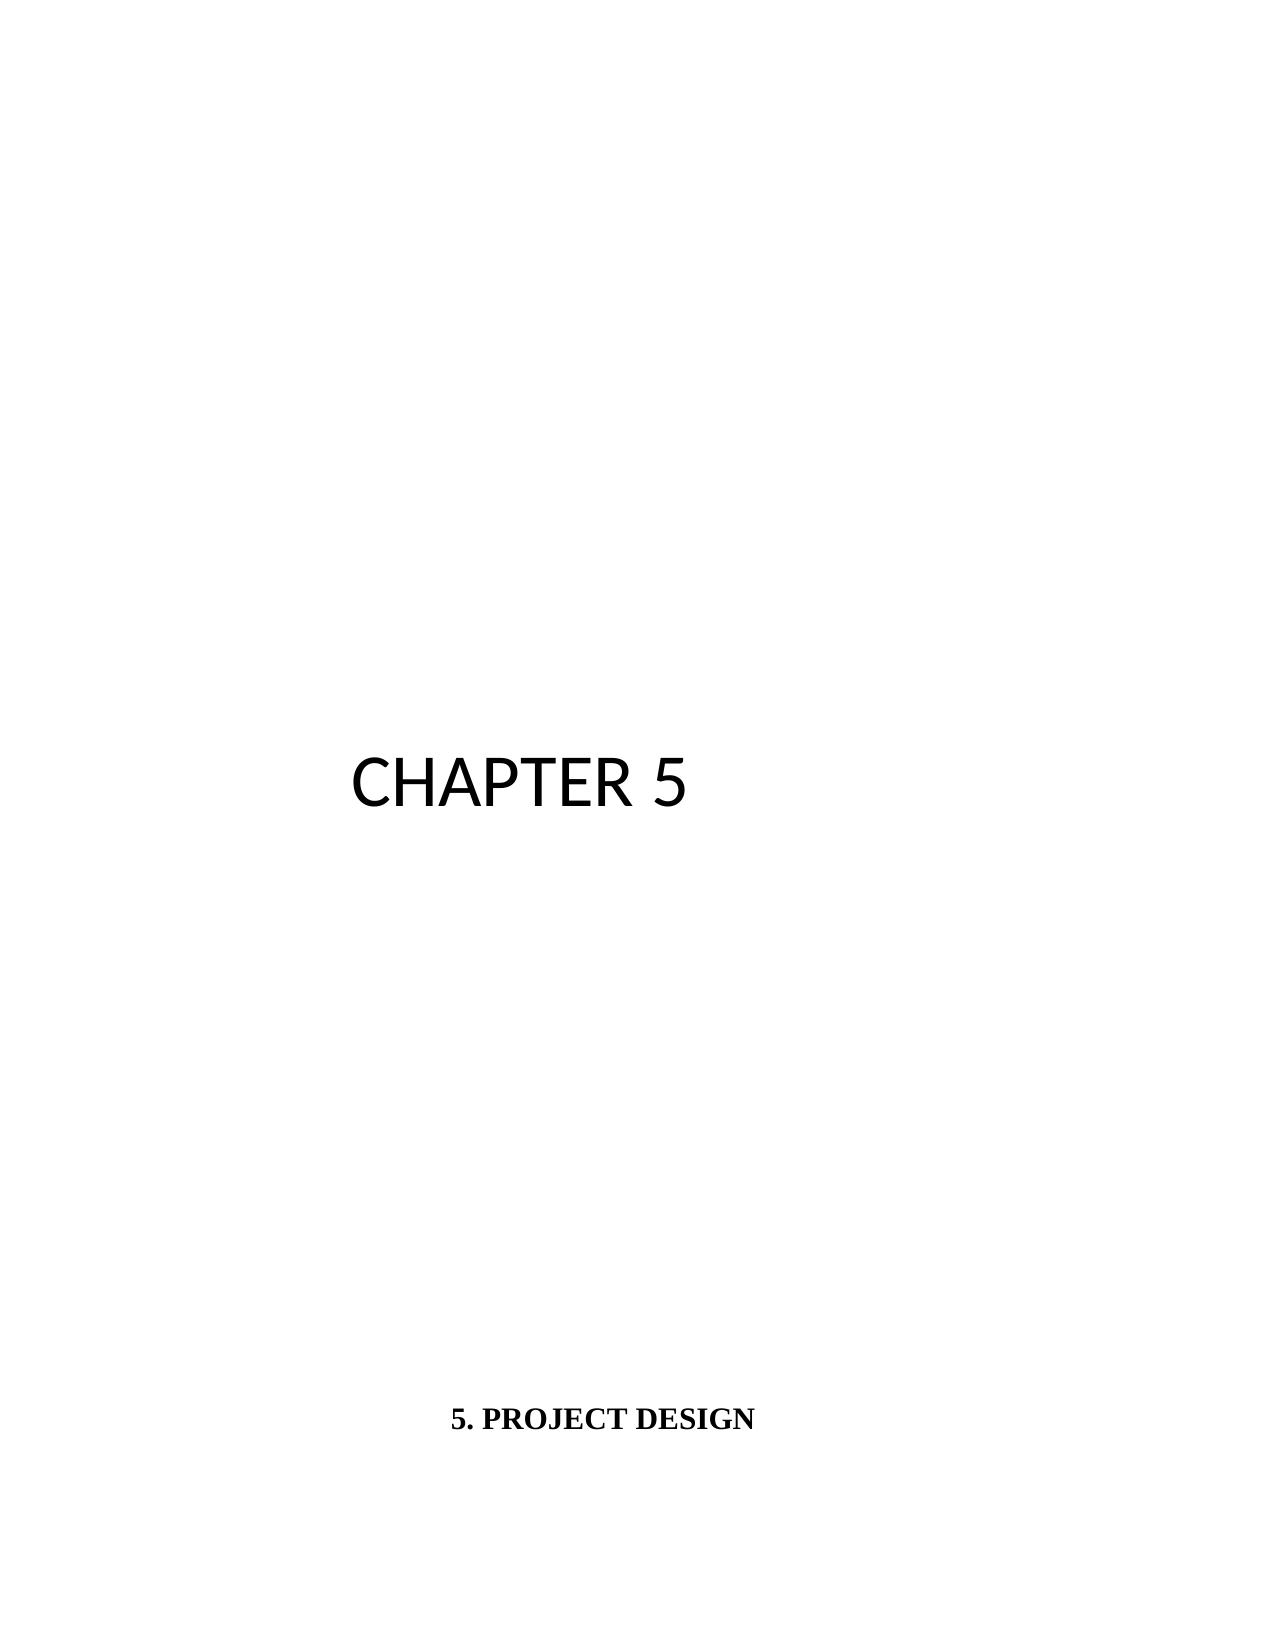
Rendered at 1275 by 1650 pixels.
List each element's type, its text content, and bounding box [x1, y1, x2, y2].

text 5. PROJECT DESIGN [150, 1400, 1056, 1436]
subtitle CHAPTER 5 [114, 734, 1056, 825]
